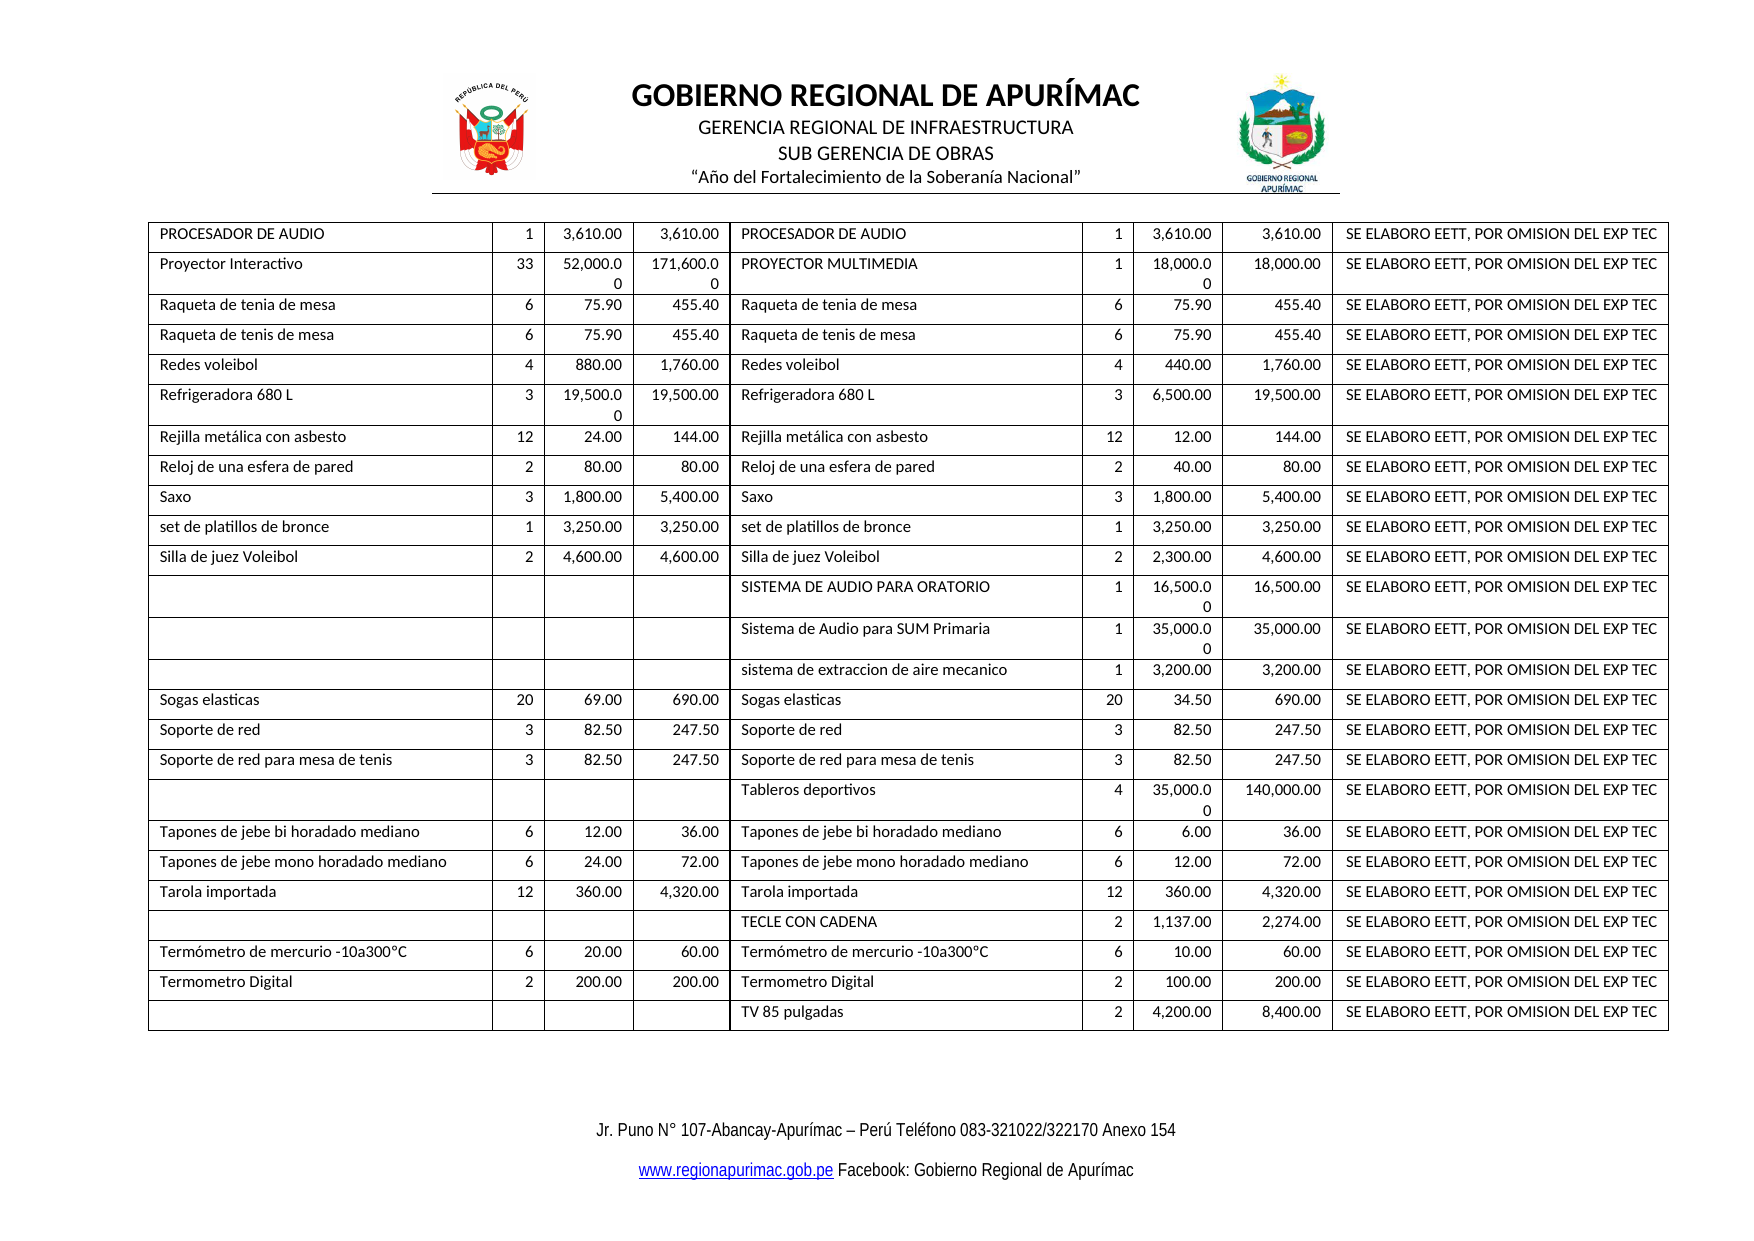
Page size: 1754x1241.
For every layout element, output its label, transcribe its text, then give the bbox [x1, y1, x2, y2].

table_cell 80.00 [545, 456, 633, 485]
table_cell SE ELABORO EETT, POR OMISION DEL EXP TEC [1333, 720, 1668, 748]
table_cell 2 [1083, 1001, 1133, 1030]
table_cell SE ELABORO EETT, POR OMISION DEL EXP TEC [1333, 355, 1668, 383]
table_cell 455.40 [634, 295, 729, 323]
table_cell 1,760.00 [634, 355, 729, 383]
table_cell 2 [1083, 456, 1133, 485]
table_cell 1,800.00 [545, 486, 633, 515]
table_cell 3,610.00 [1223, 223, 1332, 252]
table_cell 455.40 [1223, 295, 1332, 323]
table_cell SE ELABORO EETT, POR OMISION DEL EXP TEC [1333, 911, 1668, 940]
table_cell Raqueta de tenia de mesa [149, 295, 492, 323]
table_cell [149, 1001, 492, 1030]
table_cell 4,200.00 [1134, 1001, 1222, 1030]
table_cell SE ELABORO EETT, POR OMISION DEL EXP TEC [1333, 780, 1668, 820]
table_cell 3 [493, 750, 544, 778]
table_cell 75.90 [545, 325, 633, 353]
table_cell 1 [1083, 618, 1133, 658]
table_cell 247.50 [1223, 720, 1332, 748]
table_cell Redes voleibol [149, 355, 492, 383]
table_cell Silla de juez Voleibol [149, 546, 492, 575]
table_cell 6 [493, 851, 544, 880]
table_cell 1,760.00 [1223, 355, 1332, 383]
table_cell 3 [493, 486, 544, 515]
table_cell 3 [493, 720, 544, 748]
picture [1234, 73, 1329, 193]
table_cell 200.00 [1223, 971, 1332, 1000]
table_cell [634, 576, 729, 617]
table_cell Rejilla metálica con asbesto [731, 426, 1082, 455]
table_cell 144.00 [1223, 426, 1332, 455]
table_cell 82.50 [545, 720, 633, 748]
table_cell 247.50 [634, 750, 729, 778]
table_cell [545, 618, 633, 658]
table_cell SE ELABORO EETT, POR OMISION DEL EXP TEC [1333, 456, 1668, 485]
table_cell 18,000.00 [1223, 253, 1332, 293]
picture [443, 73, 537, 180]
table_cell 40.00 [1134, 456, 1222, 485]
table_cell 18,000.00 [1134, 253, 1222, 293]
table_cell 6 [493, 821, 544, 850]
table_cell 690.00 [1223, 690, 1332, 718]
table_cell 360.00 [1134, 881, 1222, 910]
table_cell SE ELABORO EETT, POR OMISION DEL EXP TEC [1333, 941, 1668, 970]
table_cell [493, 660, 544, 688]
table_cell 36.00 [1223, 821, 1332, 850]
table_cell 880.00 [545, 355, 633, 383]
table_cell [493, 911, 544, 940]
table_cell 3,610.00 [634, 223, 729, 252]
table_cell 6 [1083, 295, 1133, 323]
table_cell SE ELABORO EETT, POR OMISION DEL EXP TEC [1333, 253, 1668, 293]
table_cell 360.00 [545, 881, 633, 910]
table_cell Saxo [149, 486, 492, 515]
table_cell TV 85 pulgadas [731, 1001, 1082, 1030]
table_cell 1 [1083, 253, 1133, 293]
table_cell Rejilla metálica con asbesto [149, 426, 492, 455]
table_cell 6 [493, 941, 544, 970]
table_cell 2 [493, 971, 544, 1000]
table_cell 8,400.00 [1223, 1001, 1332, 1030]
table_cell 35,000.00 [1134, 618, 1222, 658]
table_cell 4,320.00 [634, 881, 729, 910]
table_cell 75.90 [1134, 325, 1222, 353]
table_cell Tapones de jebe bi horadado mediano [149, 821, 492, 850]
table_cell Sistema de Audio para SUM Primaria [731, 618, 1082, 658]
table_cell 75.90 [1134, 295, 1222, 323]
table_cell Soporte de red para mesa de tenis [149, 750, 492, 778]
table_cell 6 [1083, 941, 1133, 970]
table_cell SE ELABORO EETT, POR OMISION DEL EXP TEC [1333, 223, 1668, 252]
table_cell [634, 618, 729, 658]
table_cell 455.40 [634, 325, 729, 353]
table_cell Tapones de jebe mono horadado mediano [149, 851, 492, 880]
table_cell [149, 660, 492, 688]
table_cell Reloj de una esfera de pared [149, 456, 492, 485]
table_cell 2 [1083, 971, 1133, 1000]
table_cell PROCESADOR DE AUDIO [149, 223, 492, 252]
table_cell 1 [1083, 576, 1133, 617]
table_cell Termómetro de mercurio -10a300ºC [149, 941, 492, 970]
table_cell Soporte de red [149, 720, 492, 748]
table_cell 2 [1083, 911, 1133, 940]
table_cell Tableros deportivos [731, 780, 1082, 820]
table_cell sistema de extraccion de aire mecanico [731, 660, 1082, 688]
table_cell 1 [493, 223, 544, 252]
table_cell 1 [1083, 223, 1133, 252]
table_cell SE ELABORO EETT, POR OMISION DEL EXP TEC [1333, 660, 1668, 688]
table_cell 12 [1083, 426, 1133, 455]
table_cell 24.00 [545, 426, 633, 455]
table_cell Soporte de red [731, 720, 1082, 748]
table_cell SE ELABORO EETT, POR OMISION DEL EXP TEC [1333, 618, 1668, 658]
table_cell Tarola importada [149, 881, 492, 910]
table_cell [545, 1001, 633, 1030]
table_cell 3 [1083, 385, 1133, 425]
table_cell 33 [493, 253, 544, 293]
table_cell 3,250.00 [1134, 516, 1222, 545]
table_cell Tapones de jebe bi horadado mediano [731, 821, 1082, 850]
table_cell [149, 780, 492, 820]
table_cell set de platillos de bronce [149, 516, 492, 545]
table_cell 12 [493, 426, 544, 455]
table_cell 35,000.00 [1134, 780, 1222, 820]
table_cell 6 [493, 295, 544, 323]
table_cell Termometro Digital [149, 971, 492, 1000]
table_cell Soporte de red para mesa de tenis [731, 750, 1082, 778]
table_cell [493, 618, 544, 658]
table_cell set de platillos de bronce [731, 516, 1082, 545]
table_cell 20.00 [545, 941, 633, 970]
table_cell 5,400.00 [1223, 486, 1332, 515]
table_cell Termometro Digital [731, 971, 1082, 1000]
table_cell SISTEMA DE AUDIO PARA ORATORIO [731, 576, 1082, 617]
table_cell Raqueta de tenis de mesa [149, 325, 492, 353]
table_cell 200.00 [545, 971, 633, 1000]
table_cell 247.50 [1223, 750, 1332, 778]
table_cell 140,000.00 [1223, 780, 1332, 820]
table_cell 60.00 [634, 941, 729, 970]
table_cell 3 [1083, 720, 1133, 748]
table_cell 4 [1083, 355, 1133, 383]
table_cell 2 [1083, 546, 1133, 575]
table_cell 4,600.00 [634, 546, 729, 575]
table_cell SE ELABORO EETT, POR OMISION DEL EXP TEC [1333, 486, 1668, 515]
table_cell Reloj de una esfera de pared [731, 456, 1082, 485]
table_cell [634, 780, 729, 820]
table_cell 72.00 [634, 851, 729, 880]
table_cell 75.90 [545, 295, 633, 323]
table_cell 455.40 [1223, 325, 1332, 353]
table_cell 1,800.00 [1134, 486, 1222, 515]
table_cell PROCESADOR DE AUDIO [731, 223, 1082, 252]
table_cell Redes voleibol [731, 355, 1082, 383]
table_cell 2,300.00 [1134, 546, 1222, 575]
table_cell 6,500.00 [1134, 385, 1222, 425]
table_cell 36.00 [634, 821, 729, 850]
table_cell 3,250.00 [634, 516, 729, 545]
table_cell 12.00 [1134, 851, 1222, 880]
table_cell 5,400.00 [634, 486, 729, 515]
table_cell [493, 1001, 544, 1030]
table_cell 69.00 [545, 690, 633, 718]
table_cell Tarola importada [731, 881, 1082, 910]
table_cell 1 [1083, 660, 1133, 688]
table_cell [634, 660, 729, 688]
table_cell 10.00 [1134, 941, 1222, 970]
table_cell 72.00 [1223, 851, 1332, 880]
table_cell 247.50 [634, 720, 729, 748]
table_cell 80.00 [1223, 456, 1332, 485]
table_cell SE ELABORO EETT, POR OMISION DEL EXP TEC [1333, 325, 1668, 353]
table_cell 19,500.00 [634, 385, 729, 425]
table_cell [149, 911, 492, 940]
table_cell SE ELABORO EETT, POR OMISION DEL EXP TEC [1333, 690, 1668, 718]
table_cell 2,274.00 [1223, 911, 1332, 940]
table_cell 82.50 [1134, 750, 1222, 778]
table_cell Raqueta de tenis de mesa [731, 325, 1082, 353]
table_cell 6.00 [1134, 821, 1222, 850]
table_cell 82.50 [1134, 720, 1222, 748]
table_cell [149, 576, 492, 617]
table_cell 144.00 [634, 426, 729, 455]
table_cell Refrigeradora 680 L [731, 385, 1082, 425]
table_cell 52,000.00 [545, 253, 633, 293]
table_cell 200.00 [634, 971, 729, 1000]
table_cell 16,500.00 [1134, 576, 1222, 617]
table_cell 2 [493, 546, 544, 575]
table_cell [545, 576, 633, 617]
table_cell SE ELABORO EETT, POR OMISION DEL EXP TEC [1333, 426, 1668, 455]
table_cell 440.00 [1134, 355, 1222, 383]
table_cell Refrigeradora 680 L [149, 385, 492, 425]
table_cell 3,610.00 [1134, 223, 1222, 252]
table_cell 3 [1083, 750, 1133, 778]
table_cell 4,600.00 [545, 546, 633, 575]
table_cell 6 [1083, 821, 1133, 850]
table_cell 1 [493, 516, 544, 545]
table_cell SE ELABORO EETT, POR OMISION DEL EXP TEC [1333, 821, 1668, 850]
table_cell 100.00 [1134, 971, 1222, 1000]
table_cell TECLE CON CADENA [731, 911, 1082, 940]
table_cell [493, 576, 544, 617]
table_cell 4 [493, 355, 544, 383]
table_cell [149, 618, 492, 658]
table_cell Sogas elasticas [149, 690, 492, 718]
table_cell PROYECTOR MULTIMEDIA [731, 253, 1082, 293]
table_cell 80.00 [634, 456, 729, 485]
table_cell SE ELABORO EETT, POR OMISION DEL EXP TEC [1333, 516, 1668, 545]
table_cell SE ELABORO EETT, POR OMISION DEL EXP TEC [1333, 546, 1668, 575]
table_cell Silla de juez Voleibol [731, 546, 1082, 575]
table_cell 1 [1083, 516, 1133, 545]
table_cell 3 [493, 385, 544, 425]
table_cell 3,250.00 [1223, 516, 1332, 545]
table_cell 4 [1083, 780, 1133, 820]
table_cell Sogas elasticas [731, 690, 1082, 718]
table_cell Termómetro de mercurio -10a300ºC [731, 941, 1082, 970]
table_cell 2 [493, 456, 544, 485]
table_cell 3,610.00 [545, 223, 633, 252]
table_cell [545, 911, 633, 940]
table_cell Saxo [731, 486, 1082, 515]
table_cell 3 [1083, 486, 1133, 515]
table_cell 19,500.00 [545, 385, 633, 425]
table_cell 35,000.00 [1223, 618, 1332, 658]
table_cell [545, 660, 633, 688]
table_cell 6 [1083, 325, 1133, 353]
table_cell 690.00 [634, 690, 729, 718]
table_cell 4,600.00 [1223, 546, 1332, 575]
table_cell 82.50 [545, 750, 633, 778]
table_cell 24.00 [545, 851, 633, 880]
table_cell 6 [493, 325, 544, 353]
table_cell Raqueta de tenia de mesa [731, 295, 1082, 323]
table_cell 4,320.00 [1223, 881, 1332, 910]
table_cell 19,500.00 [1223, 385, 1332, 425]
table_cell 20 [493, 690, 544, 718]
table_cell 34.50 [1134, 690, 1222, 718]
table_cell 60.00 [1223, 941, 1332, 970]
table_cell 3,200.00 [1134, 660, 1222, 688]
table_cell 1,137.00 [1134, 911, 1222, 940]
table_cell [493, 780, 544, 820]
table_cell 171,600.00 [634, 253, 729, 293]
table_cell SE ELABORO EETT, POR OMISION DEL EXP TEC [1333, 750, 1668, 778]
table_cell 20 [1083, 690, 1133, 718]
table_cell [545, 780, 633, 820]
table_cell 6 [1083, 851, 1133, 880]
table_cell SE ELABORO EETT, POR OMISION DEL EXP TEC [1333, 295, 1668, 323]
table_cell 16,500.00 [1223, 576, 1332, 617]
table_cell Tapones de jebe mono horadado mediano [731, 851, 1082, 880]
table_cell SE ELABORO EETT, POR OMISION DEL EXP TEC [1333, 881, 1668, 910]
table_cell SE ELABORO EETT, POR OMISION DEL EXP TEC [1333, 576, 1668, 617]
table_cell 12 [493, 881, 544, 910]
table_cell SE ELABORO EETT, POR OMISION DEL EXP TEC [1333, 1001, 1668, 1030]
table_cell 3,250.00 [545, 516, 633, 545]
table_cell SE ELABORO EETT, POR OMISION DEL EXP TEC [1333, 851, 1668, 880]
table_cell 12 [1083, 881, 1133, 910]
table_cell 3,200.00 [1223, 660, 1332, 688]
table_cell [634, 1001, 729, 1030]
table_cell SE ELABORO EETT, POR OMISION DEL EXP TEC [1333, 385, 1668, 425]
table_cell Proyector Interactivo [149, 253, 492, 293]
table_cell 12.00 [1134, 426, 1222, 455]
table_cell SE ELABORO EETT, POR OMISION DEL EXP TEC [1333, 971, 1668, 1000]
table_cell [634, 911, 729, 940]
table_cell 12.00 [545, 821, 633, 850]
